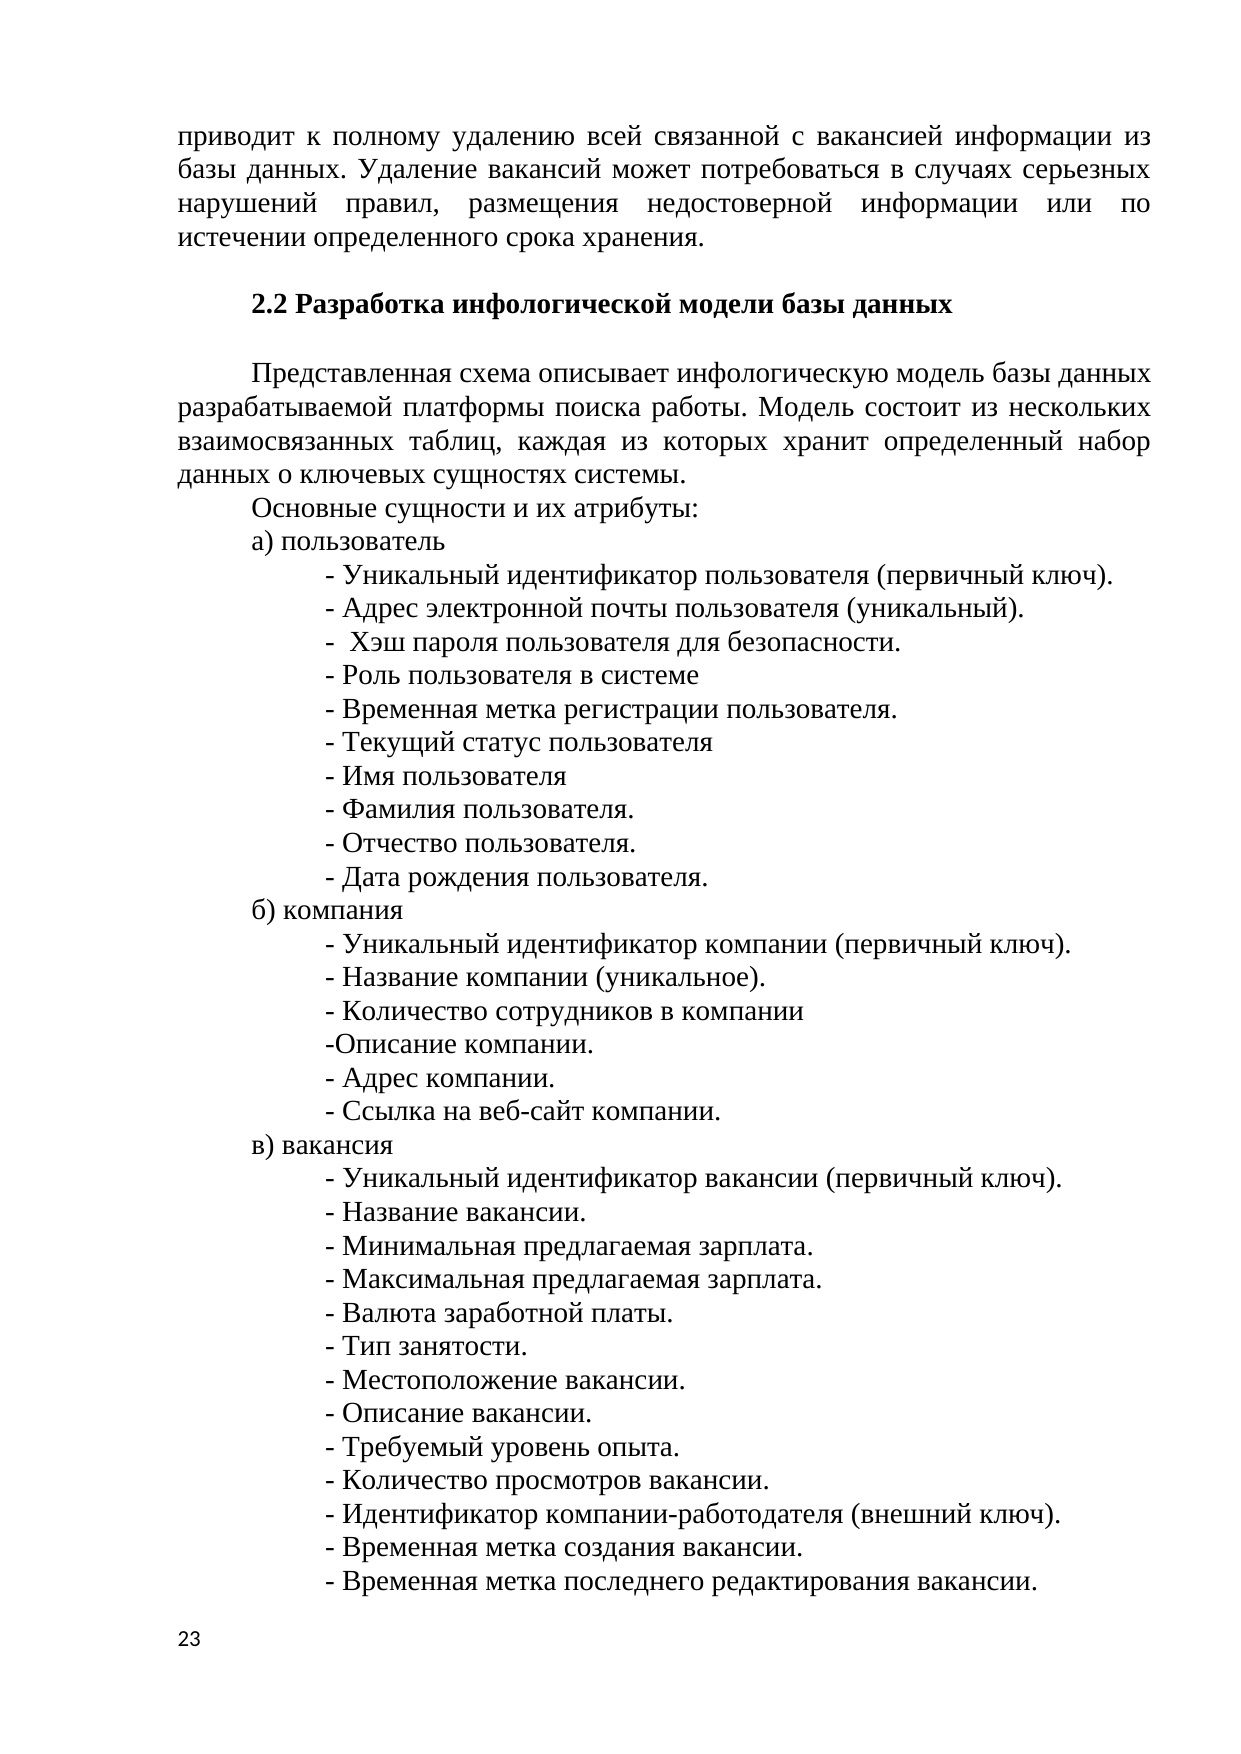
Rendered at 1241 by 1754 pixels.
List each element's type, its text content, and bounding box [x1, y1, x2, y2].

text а) пользователь [177, 523, 1152, 557]
text -Описание компании. [251, 1026, 1152, 1060]
text - Уникальный идентификатор пользователя (первичный ключ). [251, 557, 1152, 590]
text - Временная метка создания вакансии. [325, 1529, 1152, 1563]
text б) компания [177, 892, 1152, 926]
text в) вакансия [177, 1127, 1152, 1161]
text - Описание вакансии. [325, 1395, 1152, 1429]
text - Название вакансии. [325, 1194, 1152, 1228]
text - Роль пользователя в системе [251, 657, 1152, 691]
text - Уникальный идентификатор вакансии (первичный ключ). [325, 1161, 1152, 1194]
text - Минимальная предлагаемая зарплата. [325, 1228, 1152, 1261]
text - Адрес электронной почты пользователя (уникальный). [251, 590, 1152, 624]
subtitle 2.2 Разработка инфологической модели базы данных [177, 286, 1152, 319]
text - Идентификатор компании-работодателя (внешний ключ). [325, 1496, 1152, 1529]
text - Имя пользователя [251, 758, 1152, 792]
text - Отчество пользователя. [251, 825, 1152, 859]
text - Название компании (уникальное). [251, 959, 1152, 993]
text - Уникальный идентификатор компании (первичный ключ). [251, 926, 1152, 959]
text - Временная метка регистрации пользователя. [251, 691, 1152, 724]
text - Адрес компании. [251, 1060, 1152, 1093]
text Представленная схема описывает инфологическую модель базы данных разрабатываемой платформы поиска работы. Модель состоит из нескольких взаимосвязанных таблиц, каждая из которых хранит определенный набор данных о ключевых сущностях системы. [177, 356, 1152, 490]
text - Ссылка на веб-сайт компании. [251, 1093, 1152, 1127]
text - Валюта заработной платы. [325, 1295, 1152, 1328]
text - Требуемый уровень опыта. [325, 1429, 1152, 1462]
text - Местоположение вакансии. [325, 1362, 1152, 1395]
text - Временная метка последнего редактирования вакансии. [325, 1563, 1152, 1597]
text Основные сущности и их атрибуты: [177, 490, 1152, 523]
text - Фамилия пользователя. [251, 792, 1152, 825]
text - Количество сотрудников в компании [251, 993, 1152, 1026]
text - Максимальная предлагаемая зарплата. [325, 1261, 1152, 1295]
text - Дата рождения пользователя. [251, 859, 1152, 892]
text - Хэш пароля пользователя для безопасности. [251, 624, 1152, 657]
text - Тип занятости. [325, 1328, 1152, 1362]
text - Текущий статус пользователя [251, 724, 1152, 758]
text - Количество просмотров вакансии. [325, 1462, 1152, 1496]
